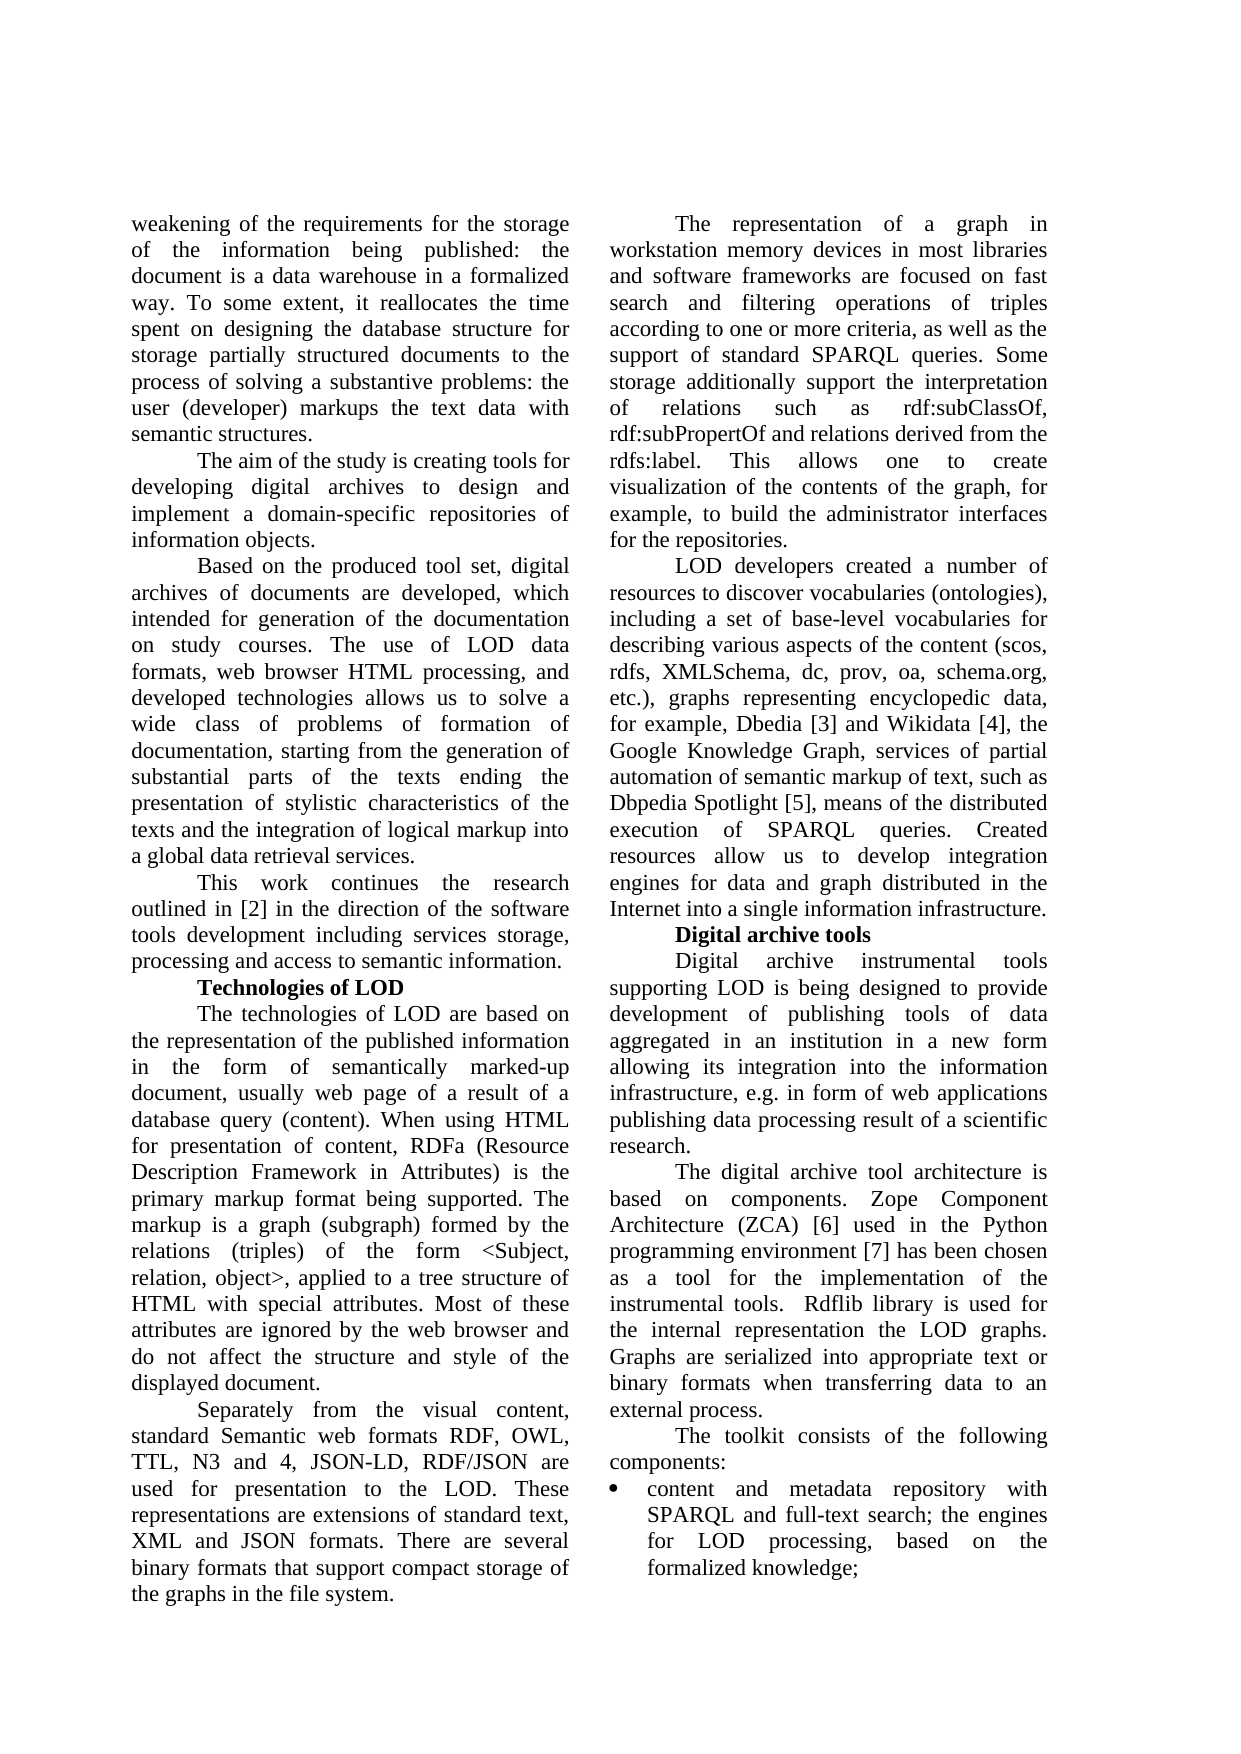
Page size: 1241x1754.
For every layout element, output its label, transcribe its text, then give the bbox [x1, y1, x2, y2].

text Separately from the visual content, standard Semantic web formats RDF, OWL, TTL, N3 and 4, JSON-LD, RDF/JSON are used for presentation to the LOD. These representations are extensions of standard text, XML and JSON formats. There are several binary formats that support compact storage of the graphs in the file system. [131, 1396, 570, 1606]
text The toolkit consists of the following components: [609, 1422, 1048, 1475]
text Technologies of LOD [197, 974, 570, 1000]
text The technologies of LOD are based on the representation of the published information in the form of semantically marked-up document, usually web page of a result of a database query (content). When using HTML for presentation of content, RDFa (Resource Description Framework in Attributes) is the primary markup format being supported. The markup is a graph (subgraph) formed by the relations (triples) of the form <Subject, relation, object>, applied to a tree structure of HTML with special attributes. Most of these attributes are ignored by the web browser and do not affect the structure and style of the displayed document. [131, 1000, 570, 1396]
text The aim of the study is creating tools for developing digital archives to design and implement a domain-specific repositories of information objects. [131, 447, 570, 552]
text Digital archive tools [675, 921, 1048, 948]
text Based on the produced tool set, digital archives of documents are developed, which intended for generation of the documentation on study courses. The use of LOD data formats, web browser HTML processing, and developed technologies allows us to solve a wide class of problems of formation of documentation, starting from the generation of substantial parts of the texts ending the presentation of stylistic characteristics of the texts and the integration of logical markup into a global data retrieval services. [131, 552, 570, 868]
list content and metadata repository with SPARQL and full-text search; the engines for LOD processing, based on the formalized knowledge; [609, 1475, 1048, 1580]
text LOD developers created a number of resources to discover vocabularies (ontologies), including a set of base-level vocabularies for describing various aspects of the content (scos, rdfs, XMLSchema, dc, prov, oa, schema.org, etc.), graphs representing encyclopedic data, for example, Dbedia [3] and Wikidata [4], the Google Knowledge Graph, services of partial automation of semantic markup of text, such as Dbpedia Spotlight [5], means of the distributed execution of SPARQL queries. Created resources allow us to develop integration engines for data and graph distributed in the Internet into a single information infrastructure. [609, 552, 1048, 921]
text The digital archive tool architecture is based on components. Zope Component Architecture (ZCA) [6] used in the Python programming environment [7] has been chosen as a tool for the implementation of the instrumental tools. Rdflib library is used for the internal representation the LOD graphs. Graphs are serialized into appropriate text or binary formats when transferring data to an external process. [609, 1158, 1048, 1422]
text Digital archive instrumental tools supporting LOD is being designed to provide development of publishing tools of data aggregated in an institution in a new form allowing its integration into the information infrastructure, e.g. in form of web applications publishing data processing result of a scientific research. [609, 948, 1048, 1158]
text This work continues the research outlined in [2] in the direction of the software tools development including services storage, processing and access to semantic information. [131, 868, 570, 974]
text The representation of a graph in workstation memory devices in most libraries and software frameworks are focused on fast search and filtering operations of triples according to one or more criteria, as well as the support of standard SPARQL queries. Some storage additionally support the interpretation of relations such as rdf:subClassOf, rdf:subPropertOf and relations derived from the rdfs:label. This allows one to create visualization of the contents of the graph, for example, to build the administrator interfaces for the repositories. [609, 210, 1048, 552]
